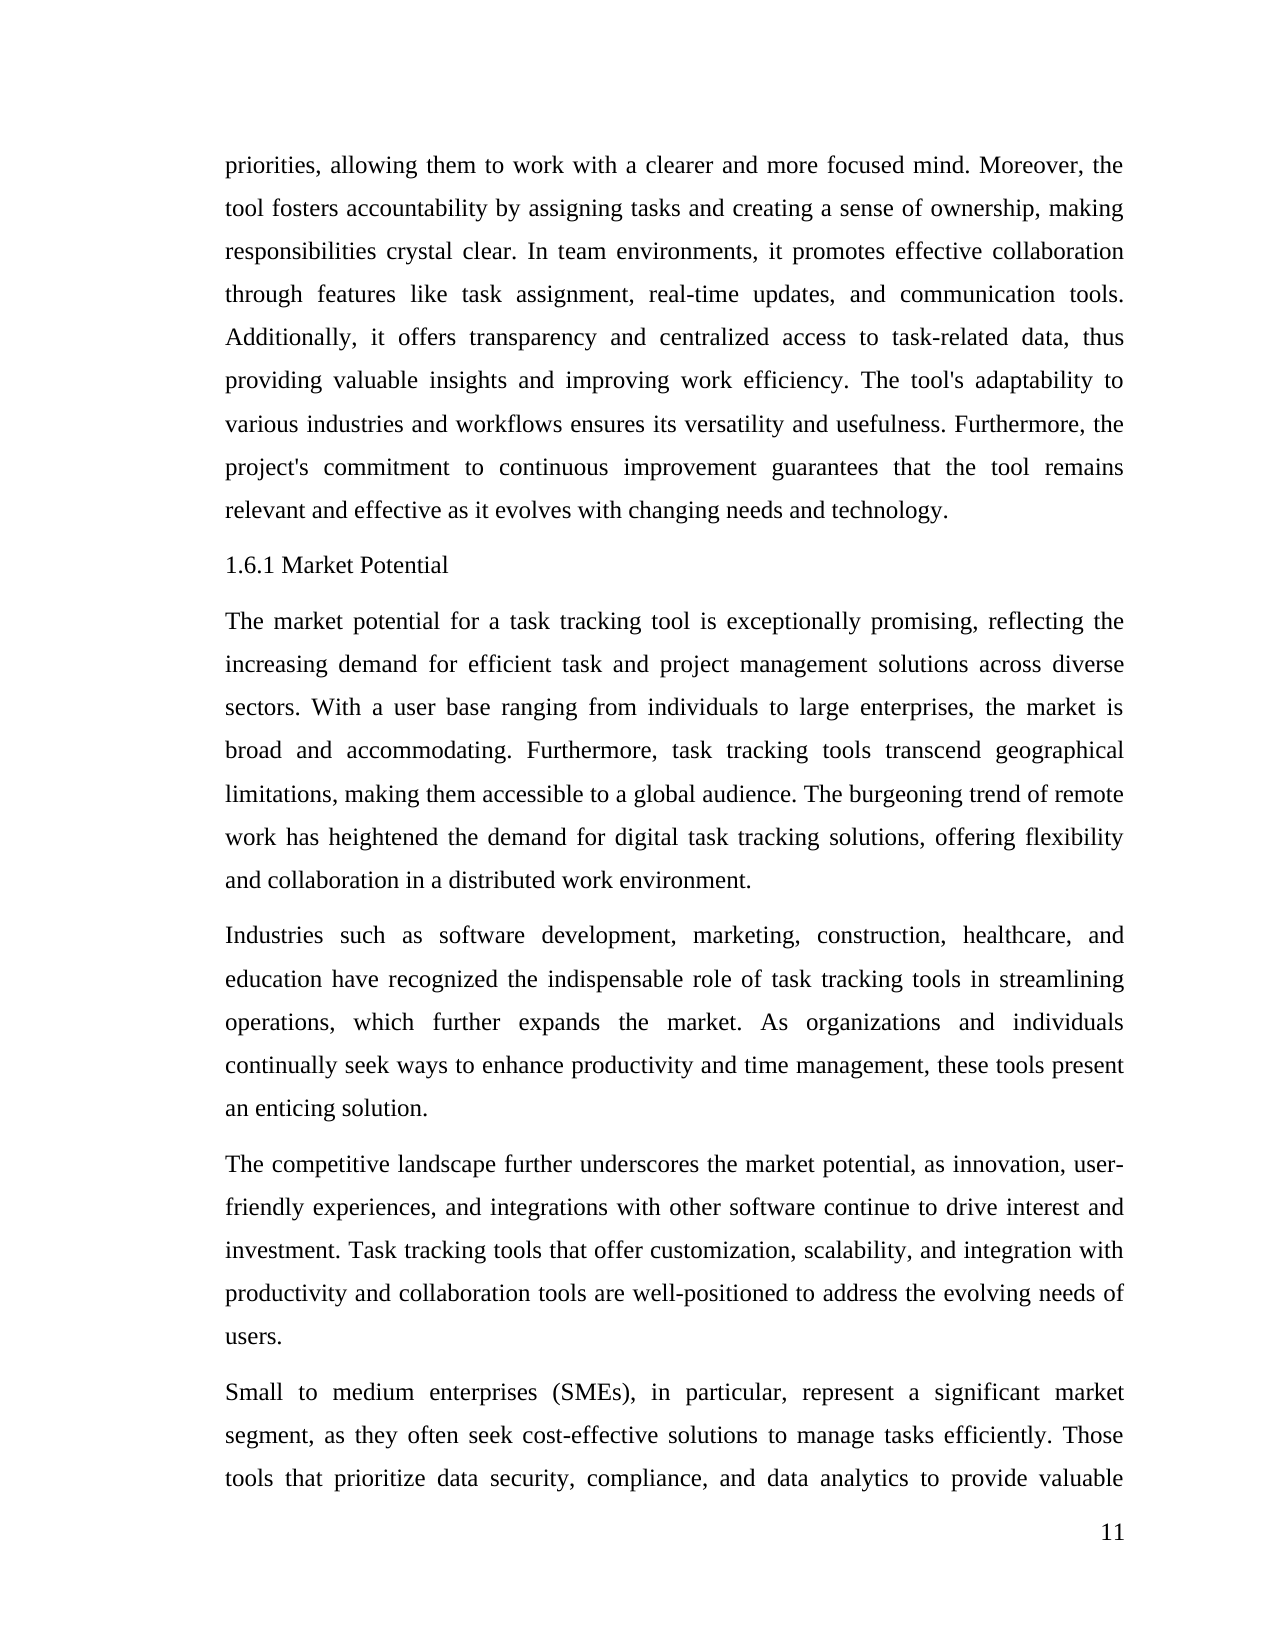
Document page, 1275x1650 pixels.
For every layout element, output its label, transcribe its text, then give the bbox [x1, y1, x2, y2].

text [225, 1377, 1125, 1492]
text 1.6.1 Market Potential [225, 551, 1125, 579]
text The market potential for a task tracking tool is exceptionally promising, reflecting the increasing demand for efficient task and project management solutions across diverse sectors. With a user base ranging from individuals to large enterprises, the market is broad and accommodating. Furthermore, task tracking tools transcend geographical limitations, making them accessible to a global audience. The burgeoning trend of remote work has heightened the demand for digital task tracking solutions, offering flexibility and collaboration in a distributed work environment. [225, 606, 1125, 894]
text The competitive landscape further underscores the market potential, as innovation, user-friendly experiences, and integrations with other software continue to drive interest and investment. Task tracking tools that offer customization, scalability, and integration with productivity and collaboration tools are well-positioned to address the evolving needs of users. [225, 1149, 1125, 1350]
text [225, 150, 1125, 524]
text Industries such as software development, marketing, construction, healthcare, and education have recognized the indispensable role of task tracking tools in streamlining operations, which further expands the market. As organizations and individuals continually seek ways to enhance productivity and time management, these tools present an enticing solution. [225, 921, 1125, 1122]
